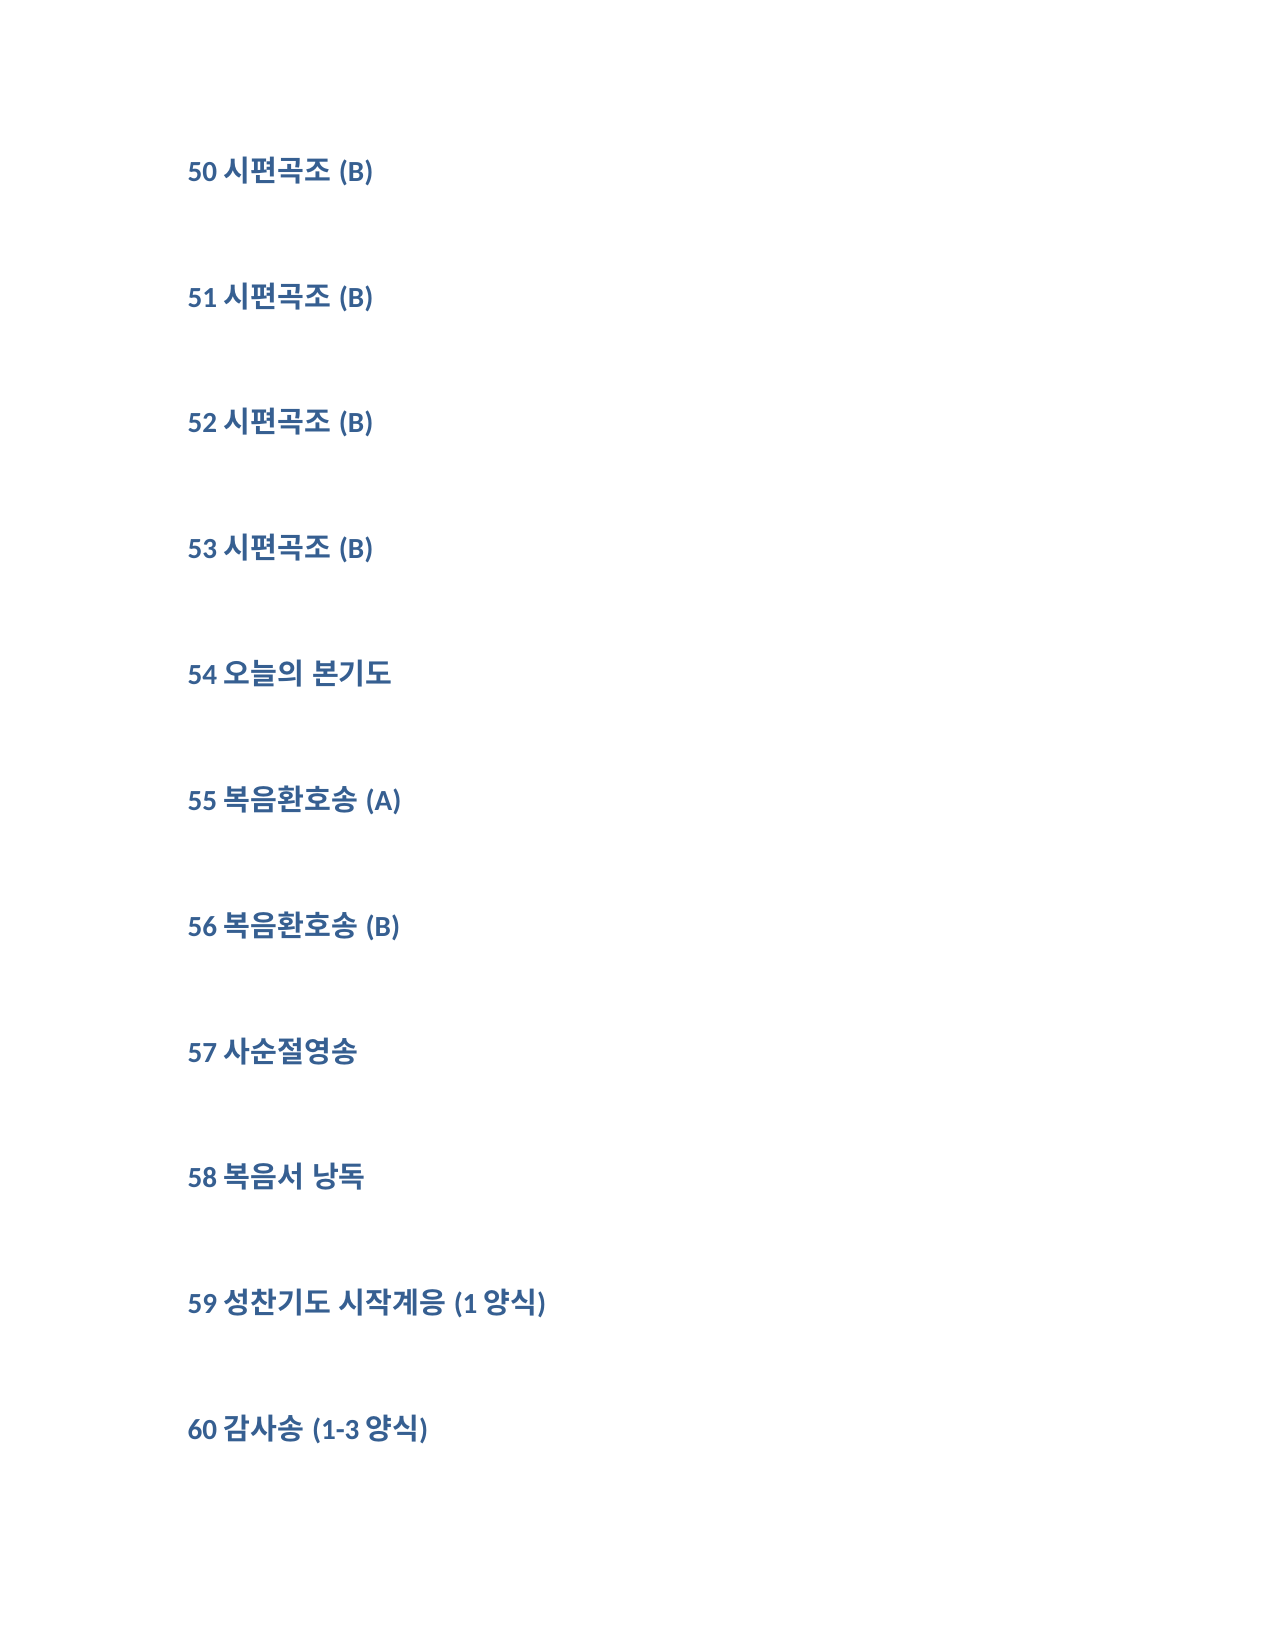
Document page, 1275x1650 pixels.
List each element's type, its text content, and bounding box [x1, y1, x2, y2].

subtitle 51 시편곡조 (B) [187, 276, 1087, 316]
subtitle 56 복음환호송 (B) [187, 905, 1087, 945]
subtitle 60 감사송 (1-3양식) [187, 1408, 1087, 1448]
subtitle 57 사순절영송 [187, 1031, 1087, 1071]
subtitle 50 시편곡조 (B) [187, 150, 1087, 190]
subtitle 52 시편곡조 (B) [187, 402, 1087, 441]
subtitle 58 복음서 낭독 [187, 1157, 1087, 1196]
subtitle 53 시편곡조 (B) [187, 527, 1087, 567]
subtitle 55 복음환호송 (A) [187, 779, 1087, 819]
subtitle 59 성찬기도 시작계응 (1양식) [187, 1282, 1087, 1322]
subtitle 54 오늘의 본기도 [187, 653, 1087, 693]
